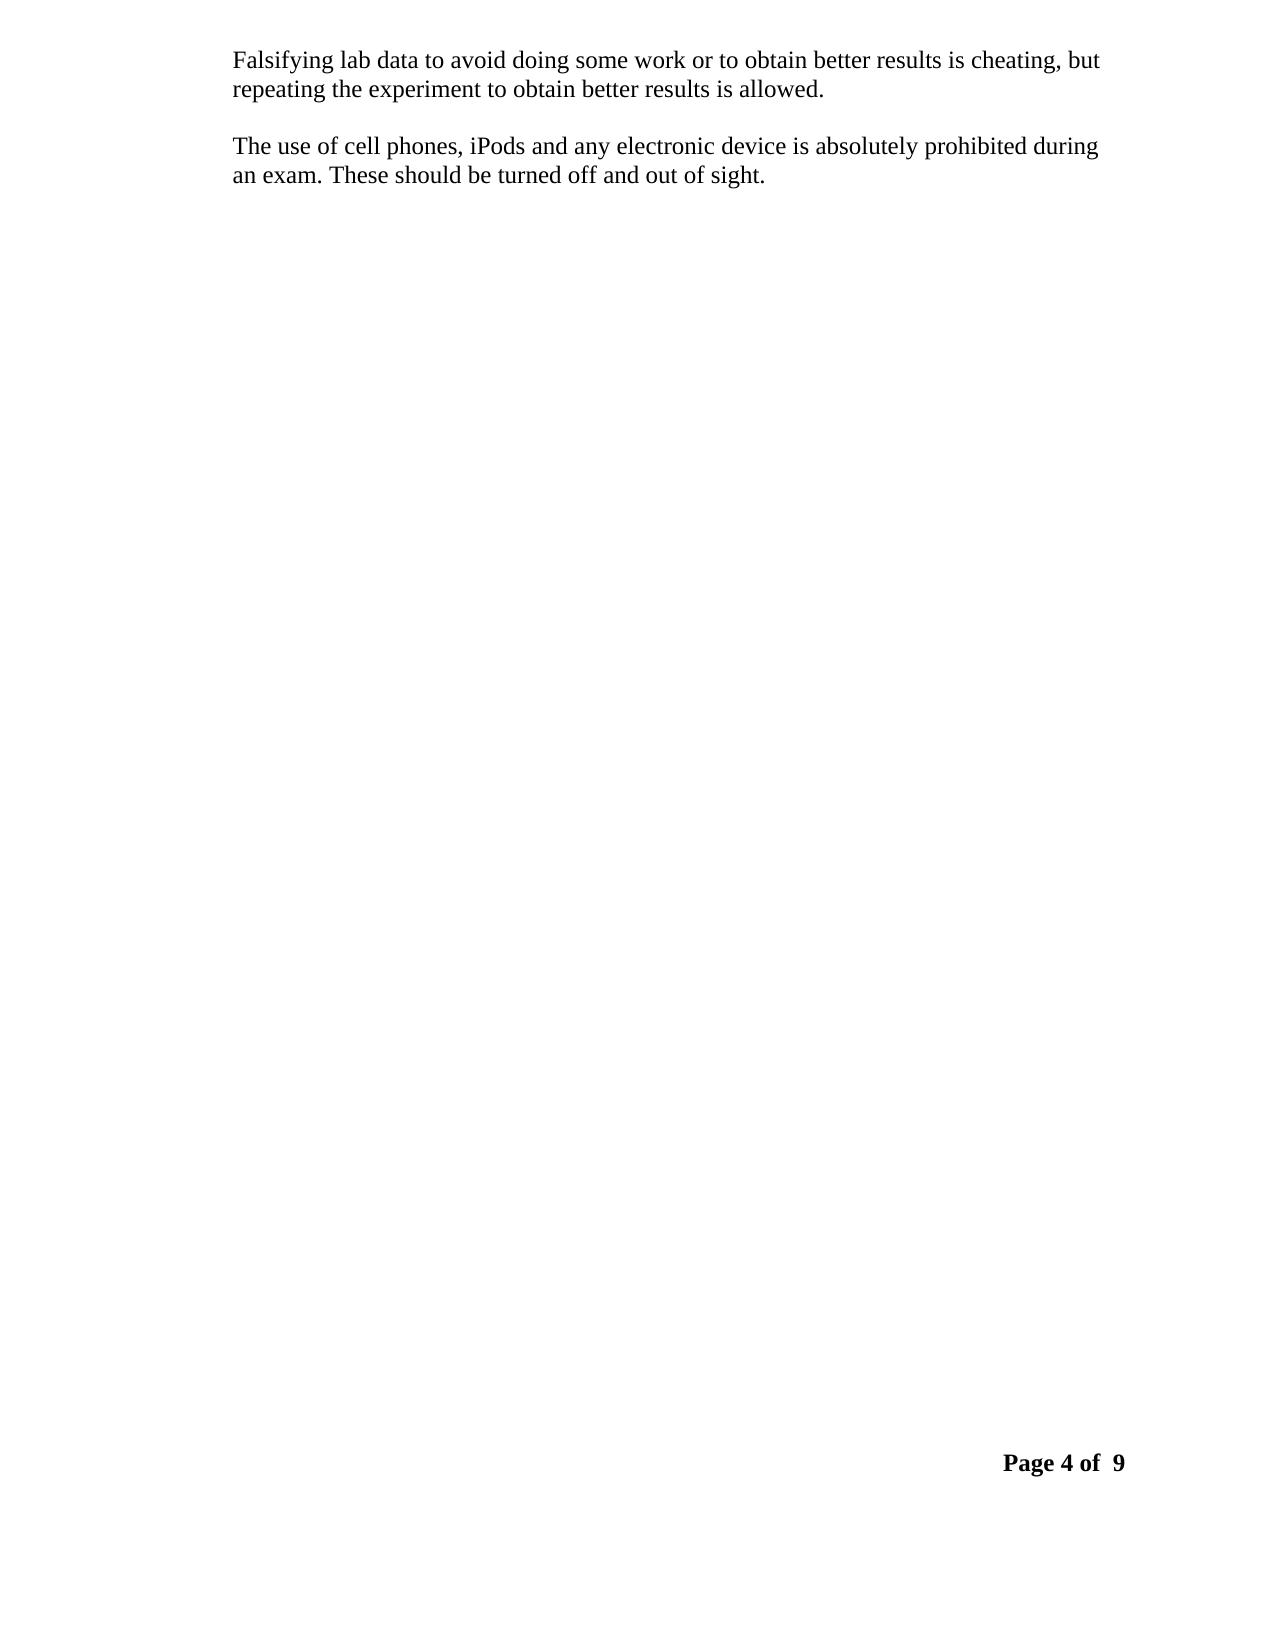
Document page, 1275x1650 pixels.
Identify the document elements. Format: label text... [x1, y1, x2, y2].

text Falsifying lab data to avoid doing some work or to obtain better results is cheating, but repeating the experiment to obtain better results is allowed. [232, 45, 1125, 102]
text The use of cell phones, iPods and any electronic device is absolutely prohibited during an exam. These should be turned off and out of sight. [232, 131, 1125, 189]
